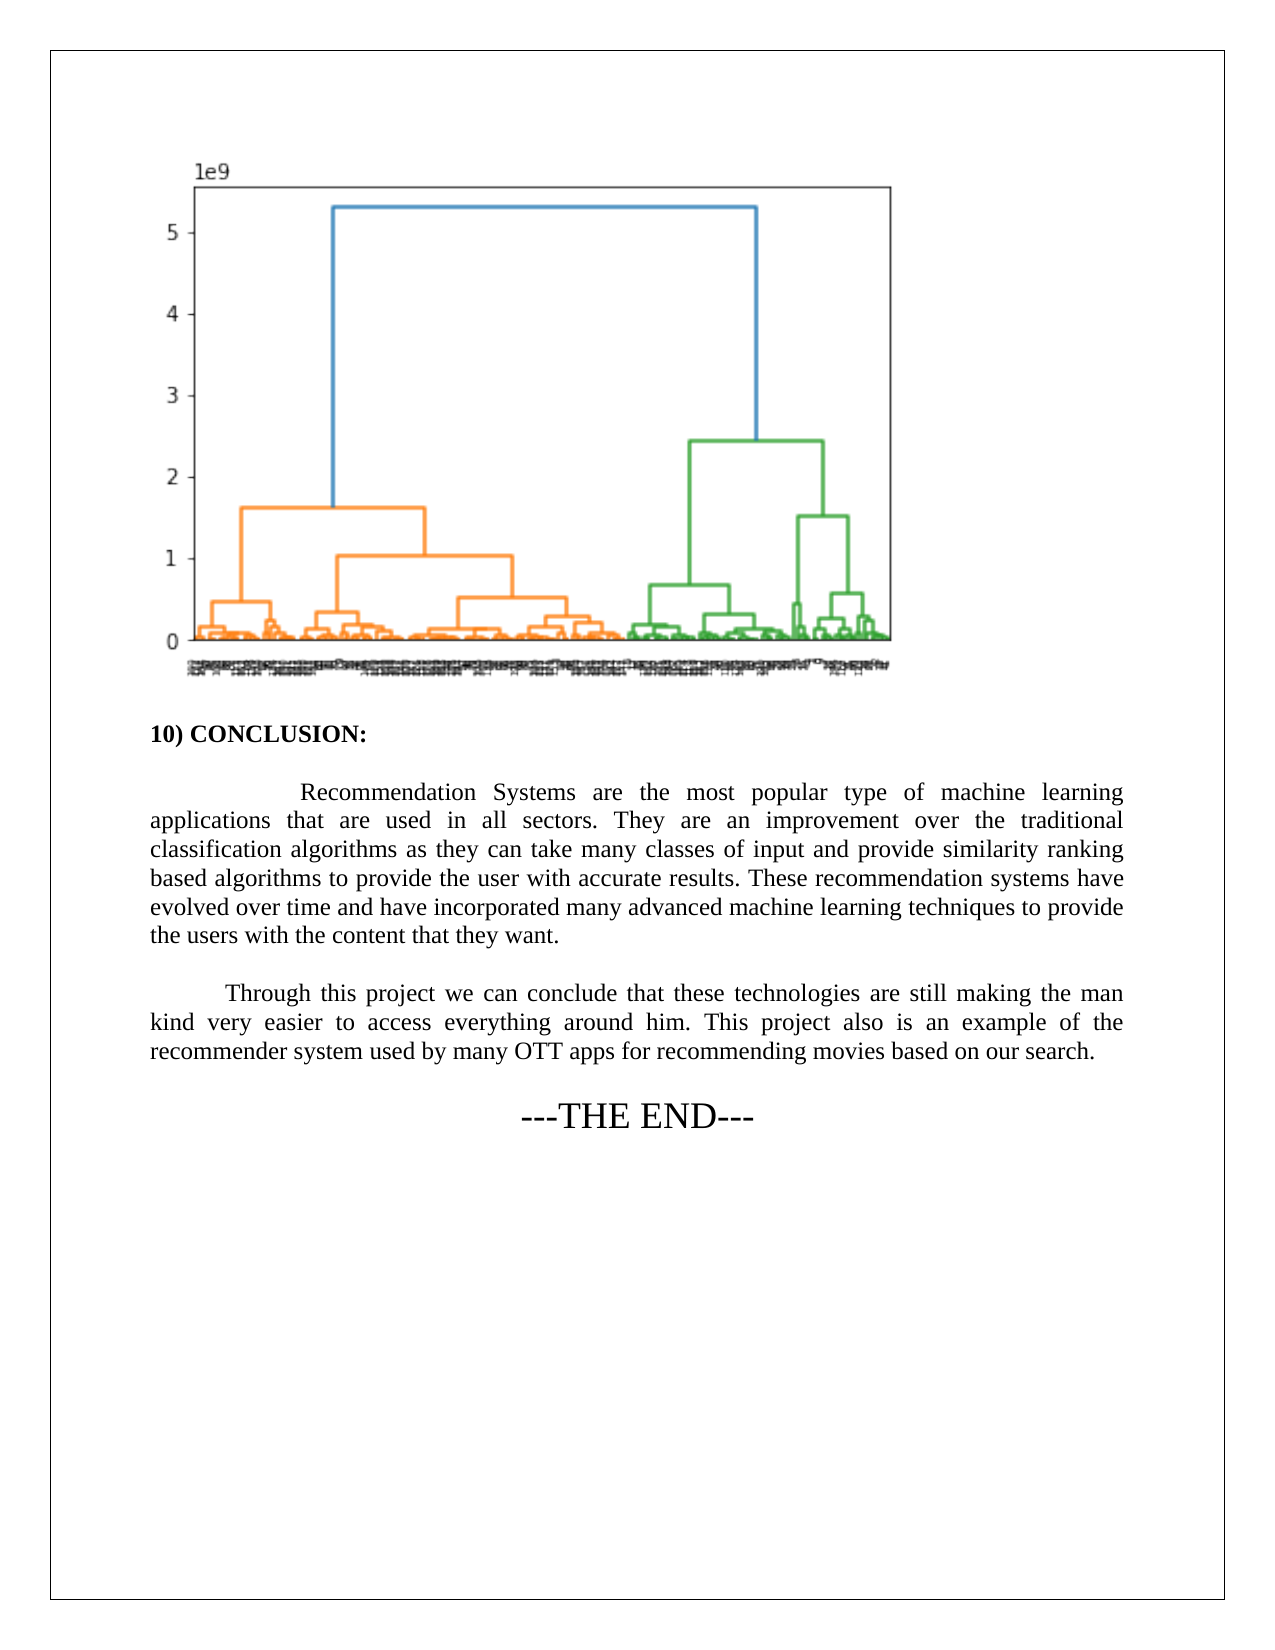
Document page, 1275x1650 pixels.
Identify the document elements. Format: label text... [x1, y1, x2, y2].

text Recommendation Systems are the most popular type of machine learning applications that are used in all sectors. They are an improvement over the traditional classification algorithms as they can take many classes of input and provide similarity ranking based algorithms to provide the user with accurate results. These recommendation systems have evolved over time and have incorporated many advanced machine learning techniques to provide the users with the content that they want. [150, 777, 1125, 949]
text 10) CONCLUSION: [150, 719, 1125, 747]
picture [150, 150, 909, 690]
text Through this project we can conclude that these technologies are still making the man kind very easier to access everything around him. This project also is an example of the recommender system used by many OTT apps for recommending movies based on our search. [150, 978, 1125, 1064]
text ---THE END--- [150, 1094, 1125, 1137]
